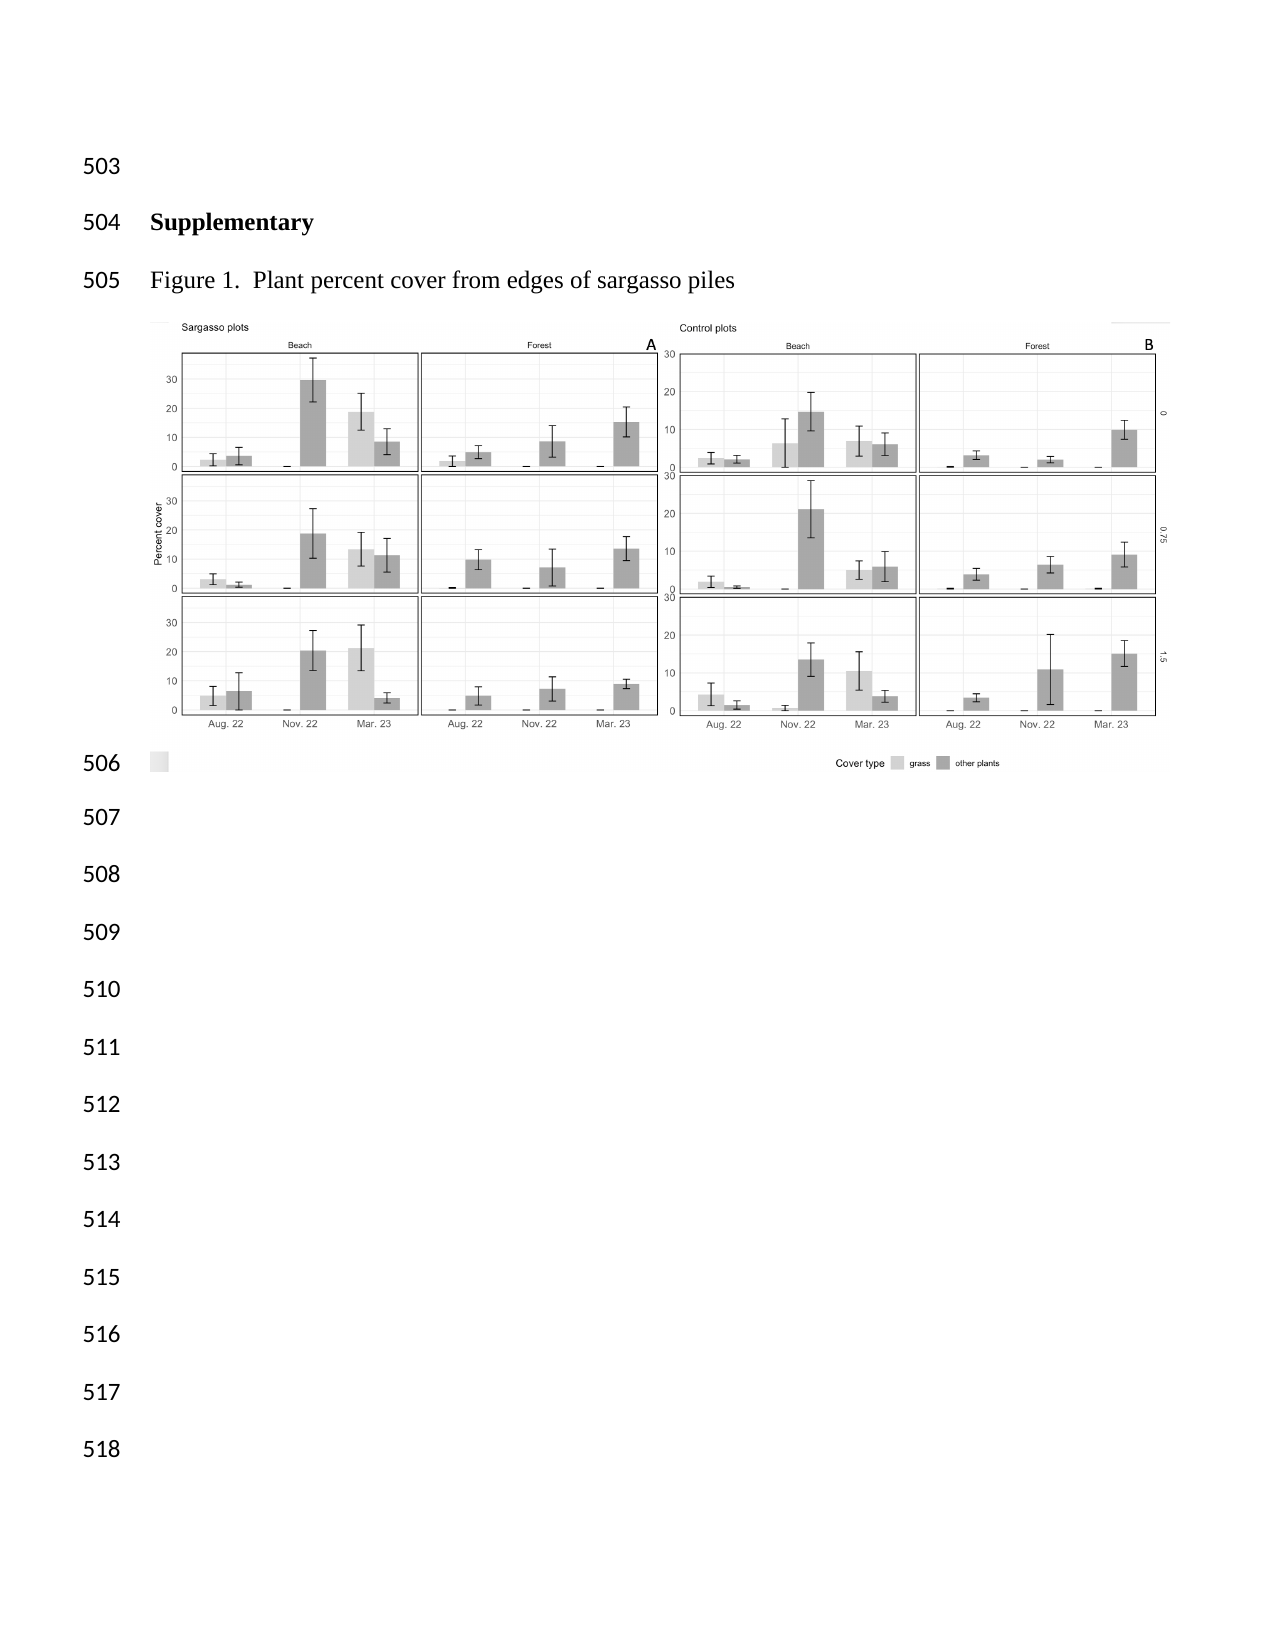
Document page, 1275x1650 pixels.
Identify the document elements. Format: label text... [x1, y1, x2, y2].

text Figure 1. Plant percent cover from edges of sargasso piles [150, 265, 1125, 294]
picture [150, 322, 1171, 772]
text Supplementary [150, 207, 1125, 236]
